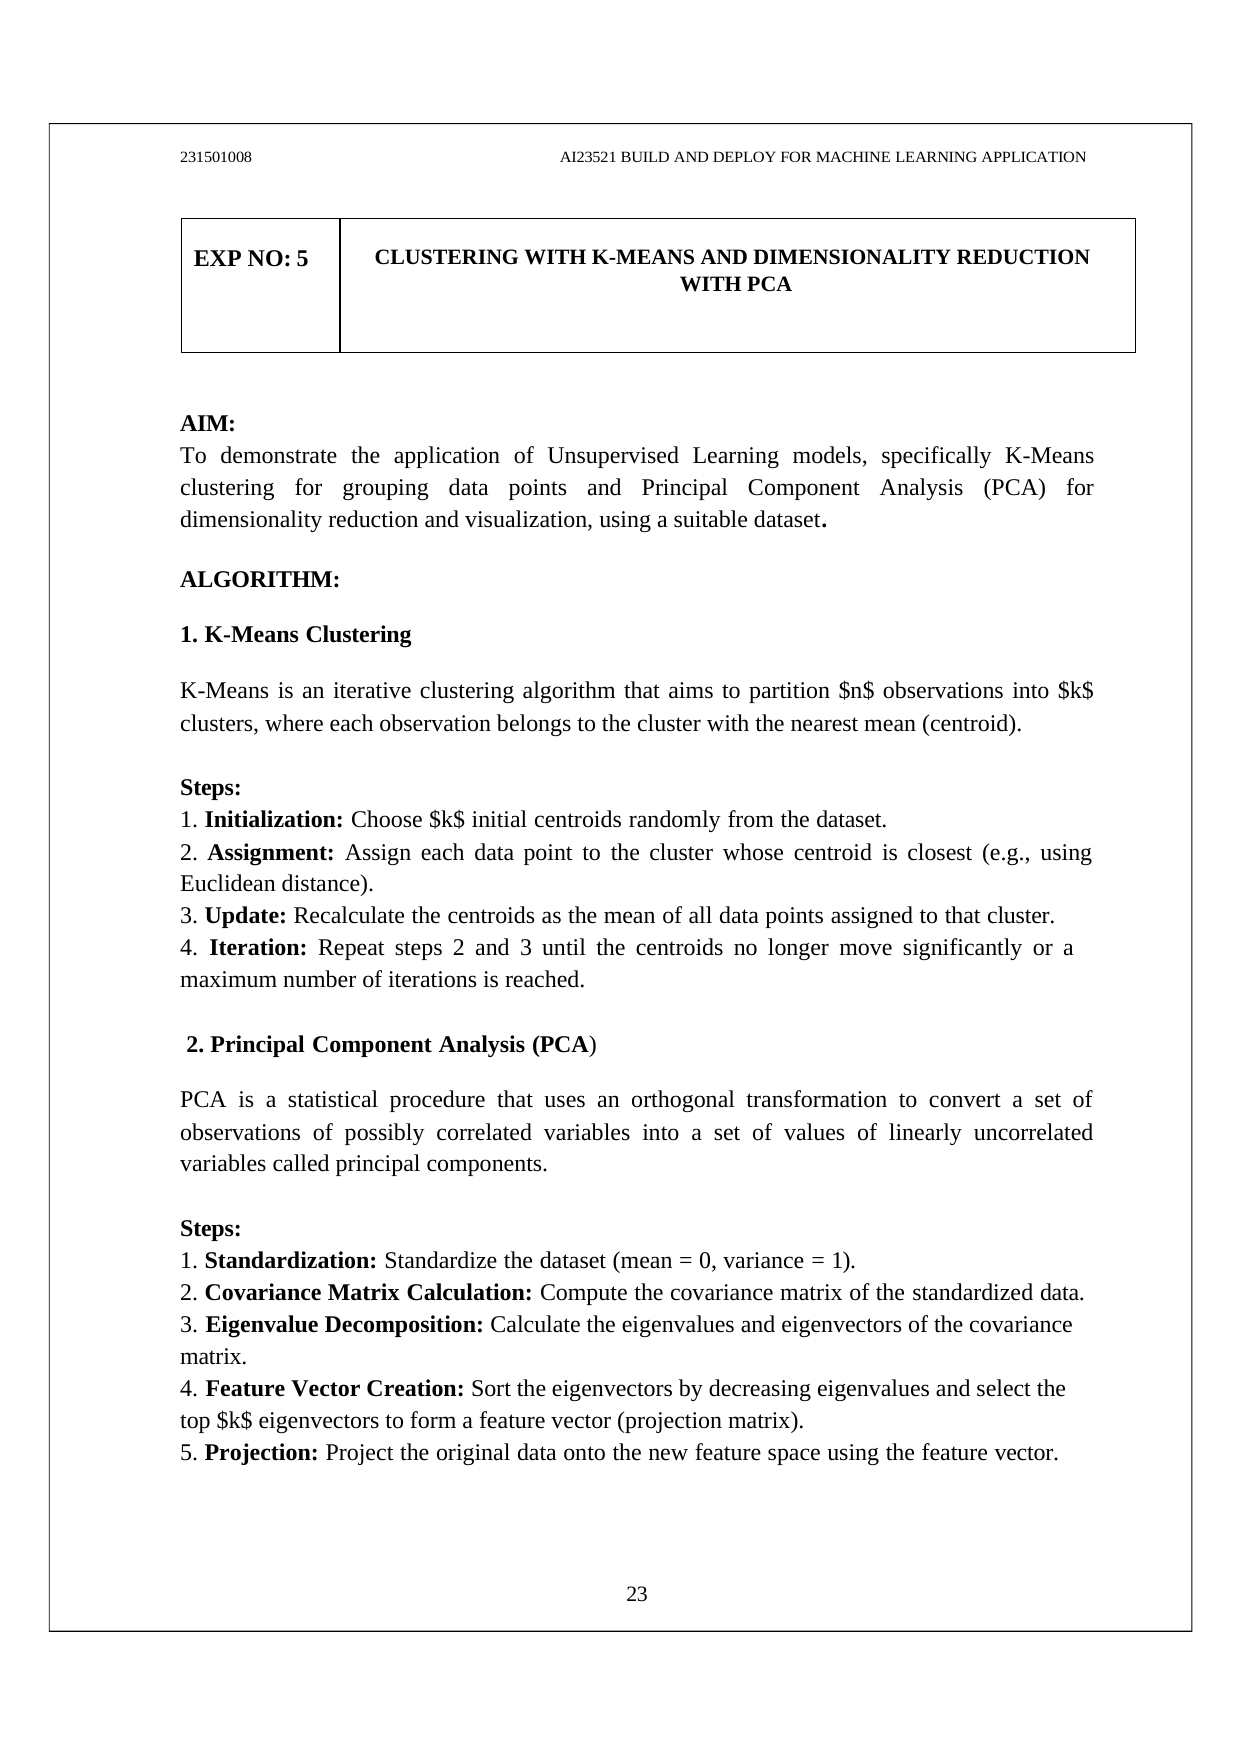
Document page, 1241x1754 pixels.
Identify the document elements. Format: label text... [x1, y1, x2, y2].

subtitle Principal Component Analysis (PCA) [186, 1029, 1152, 1057]
list Eigenvalue Decomposition: Calculate the eigenvalues and eigenvectors of the covariance matrix. [180, 1310, 1095, 1370]
subtitle Steps: [180, 1213, 1152, 1241]
subtitle K-Means Clustering [180, 620, 1152, 648]
list Feature Vector Creation: Sort the eigenvectors by decreasing eigenvalues and select the top $k$ eigenvectors to form a feature vector (projection matrix). [180, 1374, 1095, 1433]
list Covariance Matrix Calculation: Compute the covariance matrix of the standardized data. [180, 1278, 1152, 1306]
list Assignment: Assign each data point to the cluster whose centroid is closest (e.g., using Euclidean distance). [180, 837, 1095, 897]
text To demonstrate the application of Unsupervised Learning models, specifically K-Means clustering for grouping data points and Principal Component Analysis (PCA) for dimensionality reduction and visualization, using a suitable dataset. [180, 441, 1096, 532]
list Projection: Project the original data onto the new feature space using the feature vector. [180, 1438, 1152, 1466]
list Iteration: Repeat steps 2 and 3 until the centroids no longer move significantly or a maximum number of iterations is reached. [180, 933, 1095, 993]
text K-Means is an iterative clustering algorithm that aims to partition $n$ observations into $k$ clusters, where each observation belongs to the cluster with the nearest mean (centroid). [180, 677, 1095, 736]
text PCA is a statistical procedure that uses an orthogonal transformation to convert a set of observations of possibly correlated variables into a set of values of linearly uncorrelated variables called principal components. [180, 1086, 1096, 1177]
list Update: Recalculate the centroids as the mean of all data points assigned to that cluster. [180, 901, 1152, 929]
list Standardization: Standardize the dataset (mean = 0, variance = 1). [180, 1246, 1152, 1273]
list Initialization: Choose $k$ initial centroids randomly from the dataset. [180, 805, 1152, 833]
subtitle AIM: [180, 409, 1152, 436]
subtitle Steps: [180, 773, 1152, 801]
subtitle ALGORITHM: [180, 565, 1152, 592]
